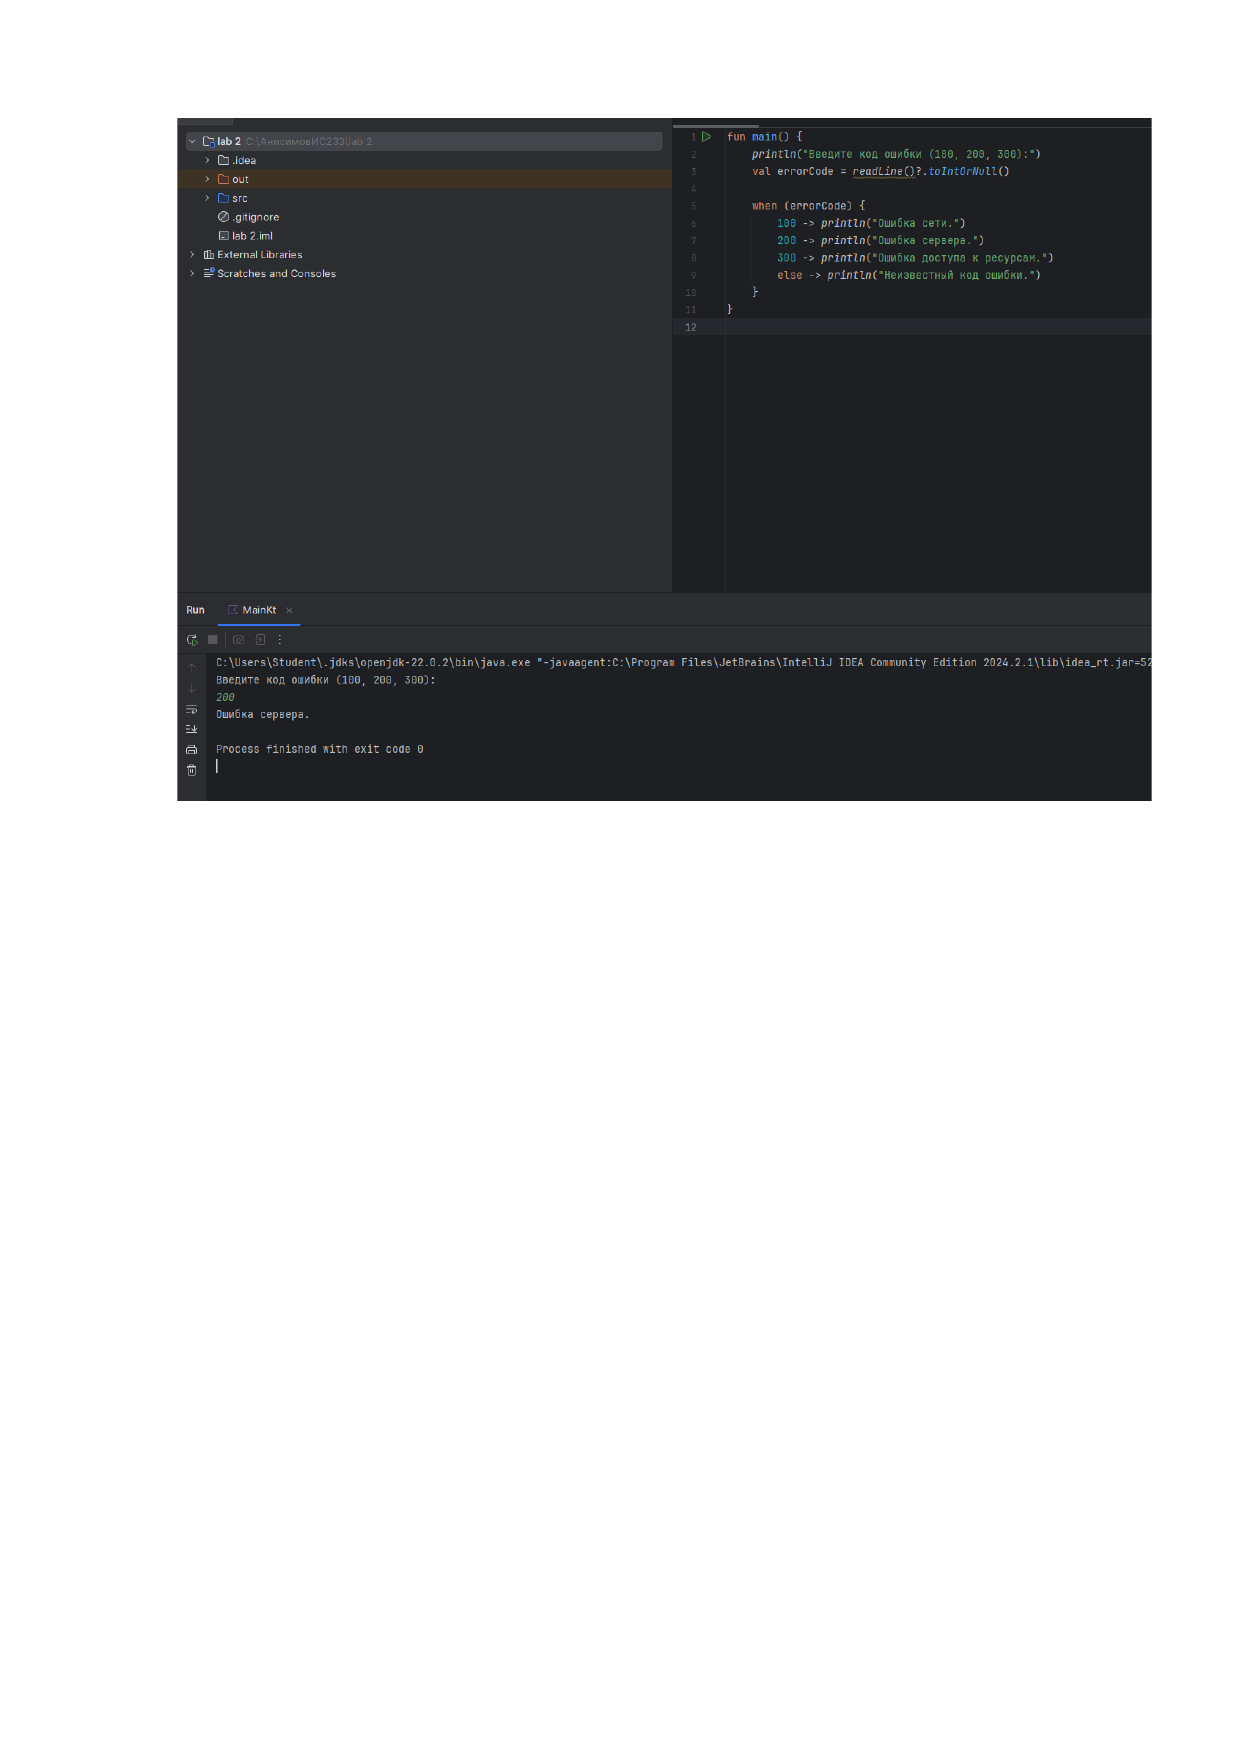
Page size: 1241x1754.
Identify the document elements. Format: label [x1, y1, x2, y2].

picture [177, 118, 1152, 801]
